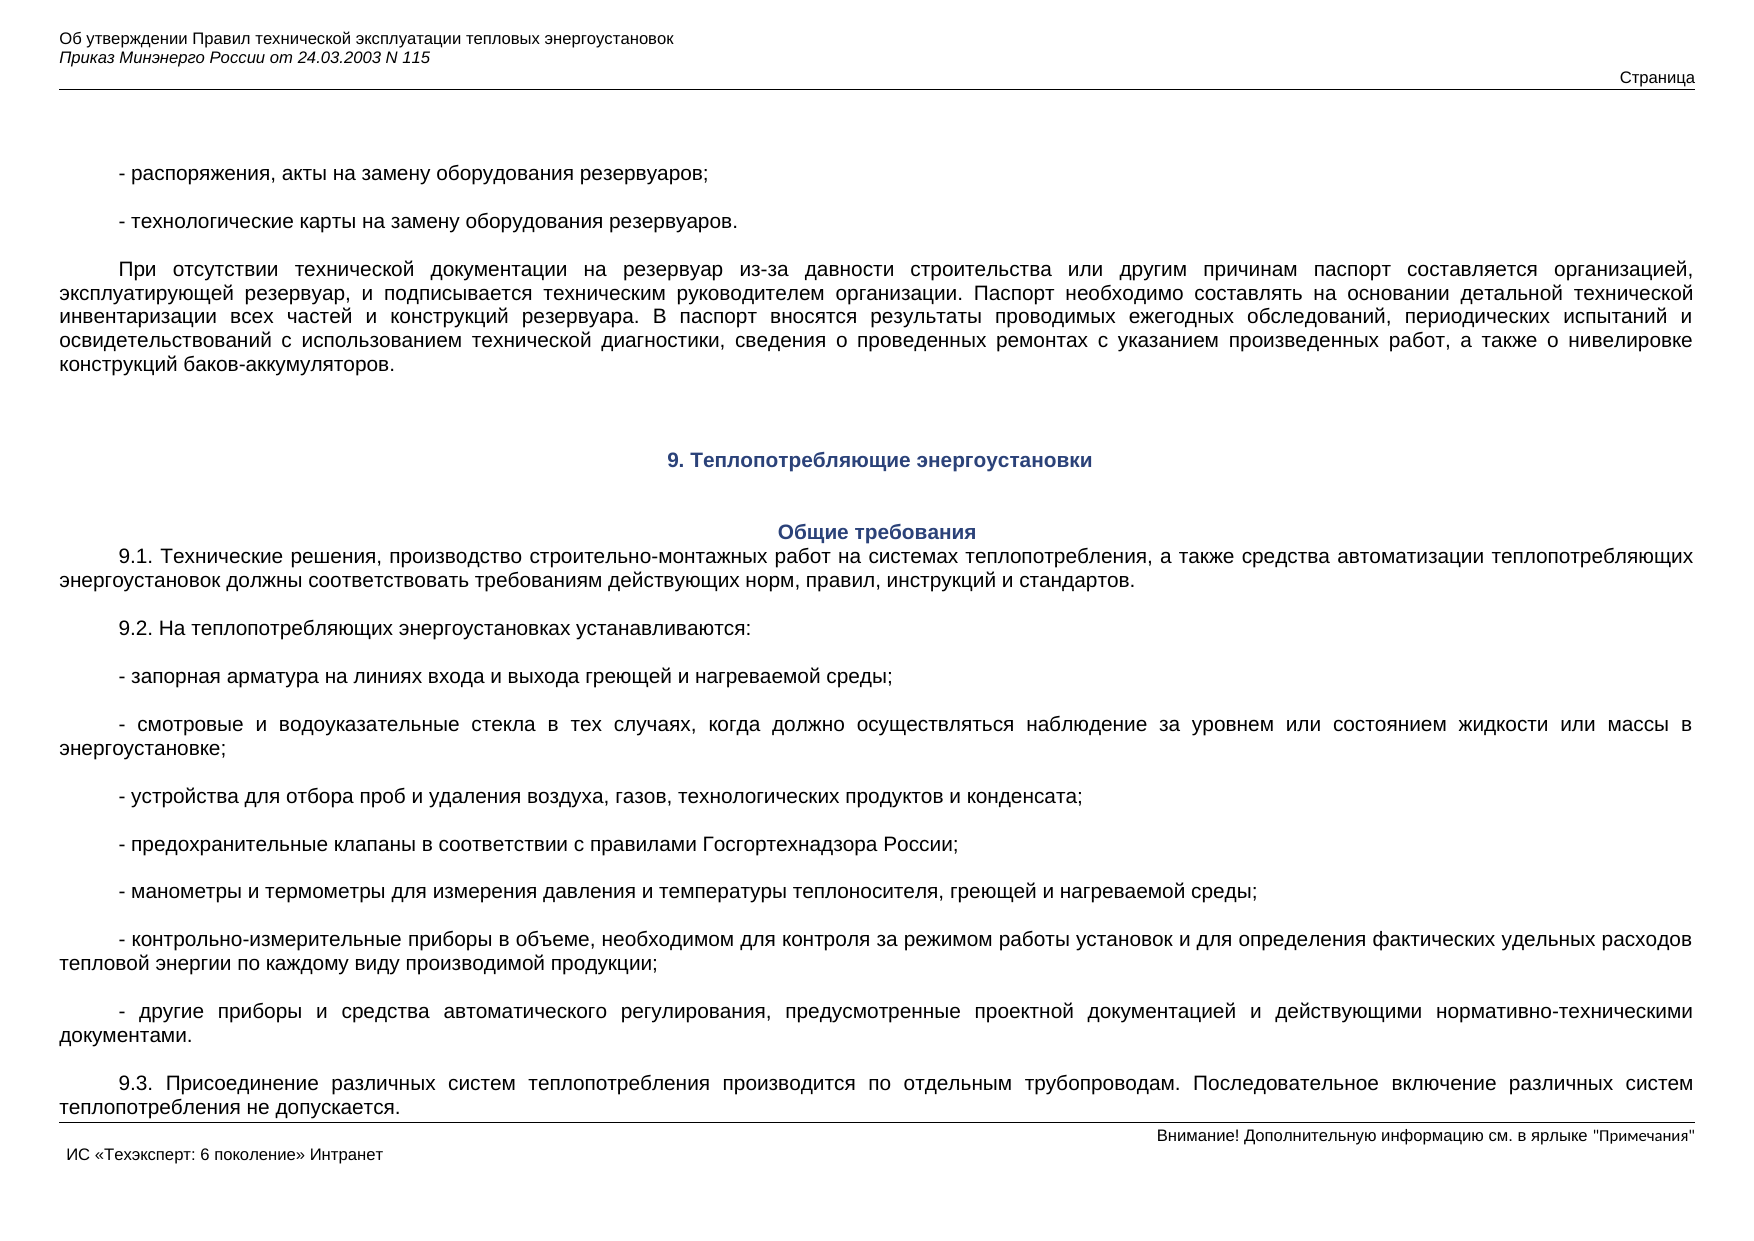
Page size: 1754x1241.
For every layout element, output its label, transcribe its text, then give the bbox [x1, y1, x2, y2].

text Общие требования [59, 520, 1695, 544]
text - другие приборы и средства автоматического регулирования, предусмотренные проектной документацией и действующими нормативно-техническими документами. [59, 999, 1695, 1047]
text - контрольно-измерительные приборы в объеме, необходимом для контроля за режимом работы установок и для определения фактических удельных расходов тепловой энергии по каждому виду производимой продукции; [59, 927, 1695, 975]
text 9. Теплопотребляющие энергоустановки [59, 448, 1695, 472]
text - смотровые и водоуказательные стекла в тех случаях, когда должно осуществляться наблюдение за уровнем или состоянием жидкости или массы в энергоустановке; [59, 712, 1695, 759]
text - технологические карты на замену оборудования резервуаров. [59, 208, 1695, 232]
text 9.1. Технические решения, производство строительно-монтажных работ на системах теплопотребления, а также средства автоматизации теплопотребляющих энергоустановок должны соответствовать требованиям действующих норм, правил, инструкций и стандартов. [59, 544, 1695, 592]
text - устройства для отбора проб и удаления воздуха, газов, технологических продуктов и конденсата; [59, 783, 1695, 807]
text 9.2. На теплопотребляющих энергоустановках устанавливаются: [59, 616, 1695, 640]
text При отсутствии технической документации на резервуар из-за давности строительства или другим причинам паспорт составляется организацией, эксплуатирующей резервуар, и подписывается техническим руководителем организации. Паспорт необходимо составлять на основании детальной технической инвентаризации всех частей и конструкций резервуара. В паспорт вносятся результаты проводимых ежегодных обследований, периодических испытаний и освидетельствований с использованием технической диагностики, сведения о проведенных ремонтах с указанием произведенных работ, а также о нивелировке конструкций баков-аккумуляторов. [59, 256, 1695, 376]
text - манометры и термометры для измерения давления и температуры теплоносителя, греющей и нагреваемой среды; [59, 879, 1695, 903]
text 9.3. Присоединение различных систем теплопотребления производится по отдельным трубопроводам. Последовательное включение различных систем теплопотребления не допускается. [59, 1071, 1695, 1119]
text - распоряжения, акты на замену оборудования резервуаров; [59, 161, 1695, 184]
text - предохранительные клапаны в соответствии с правилами Госгортехнадзора России; [59, 831, 1695, 855]
text - запорная арматура на линиях входа и выхода греющей и нагреваемой среды; [59, 664, 1695, 688]
